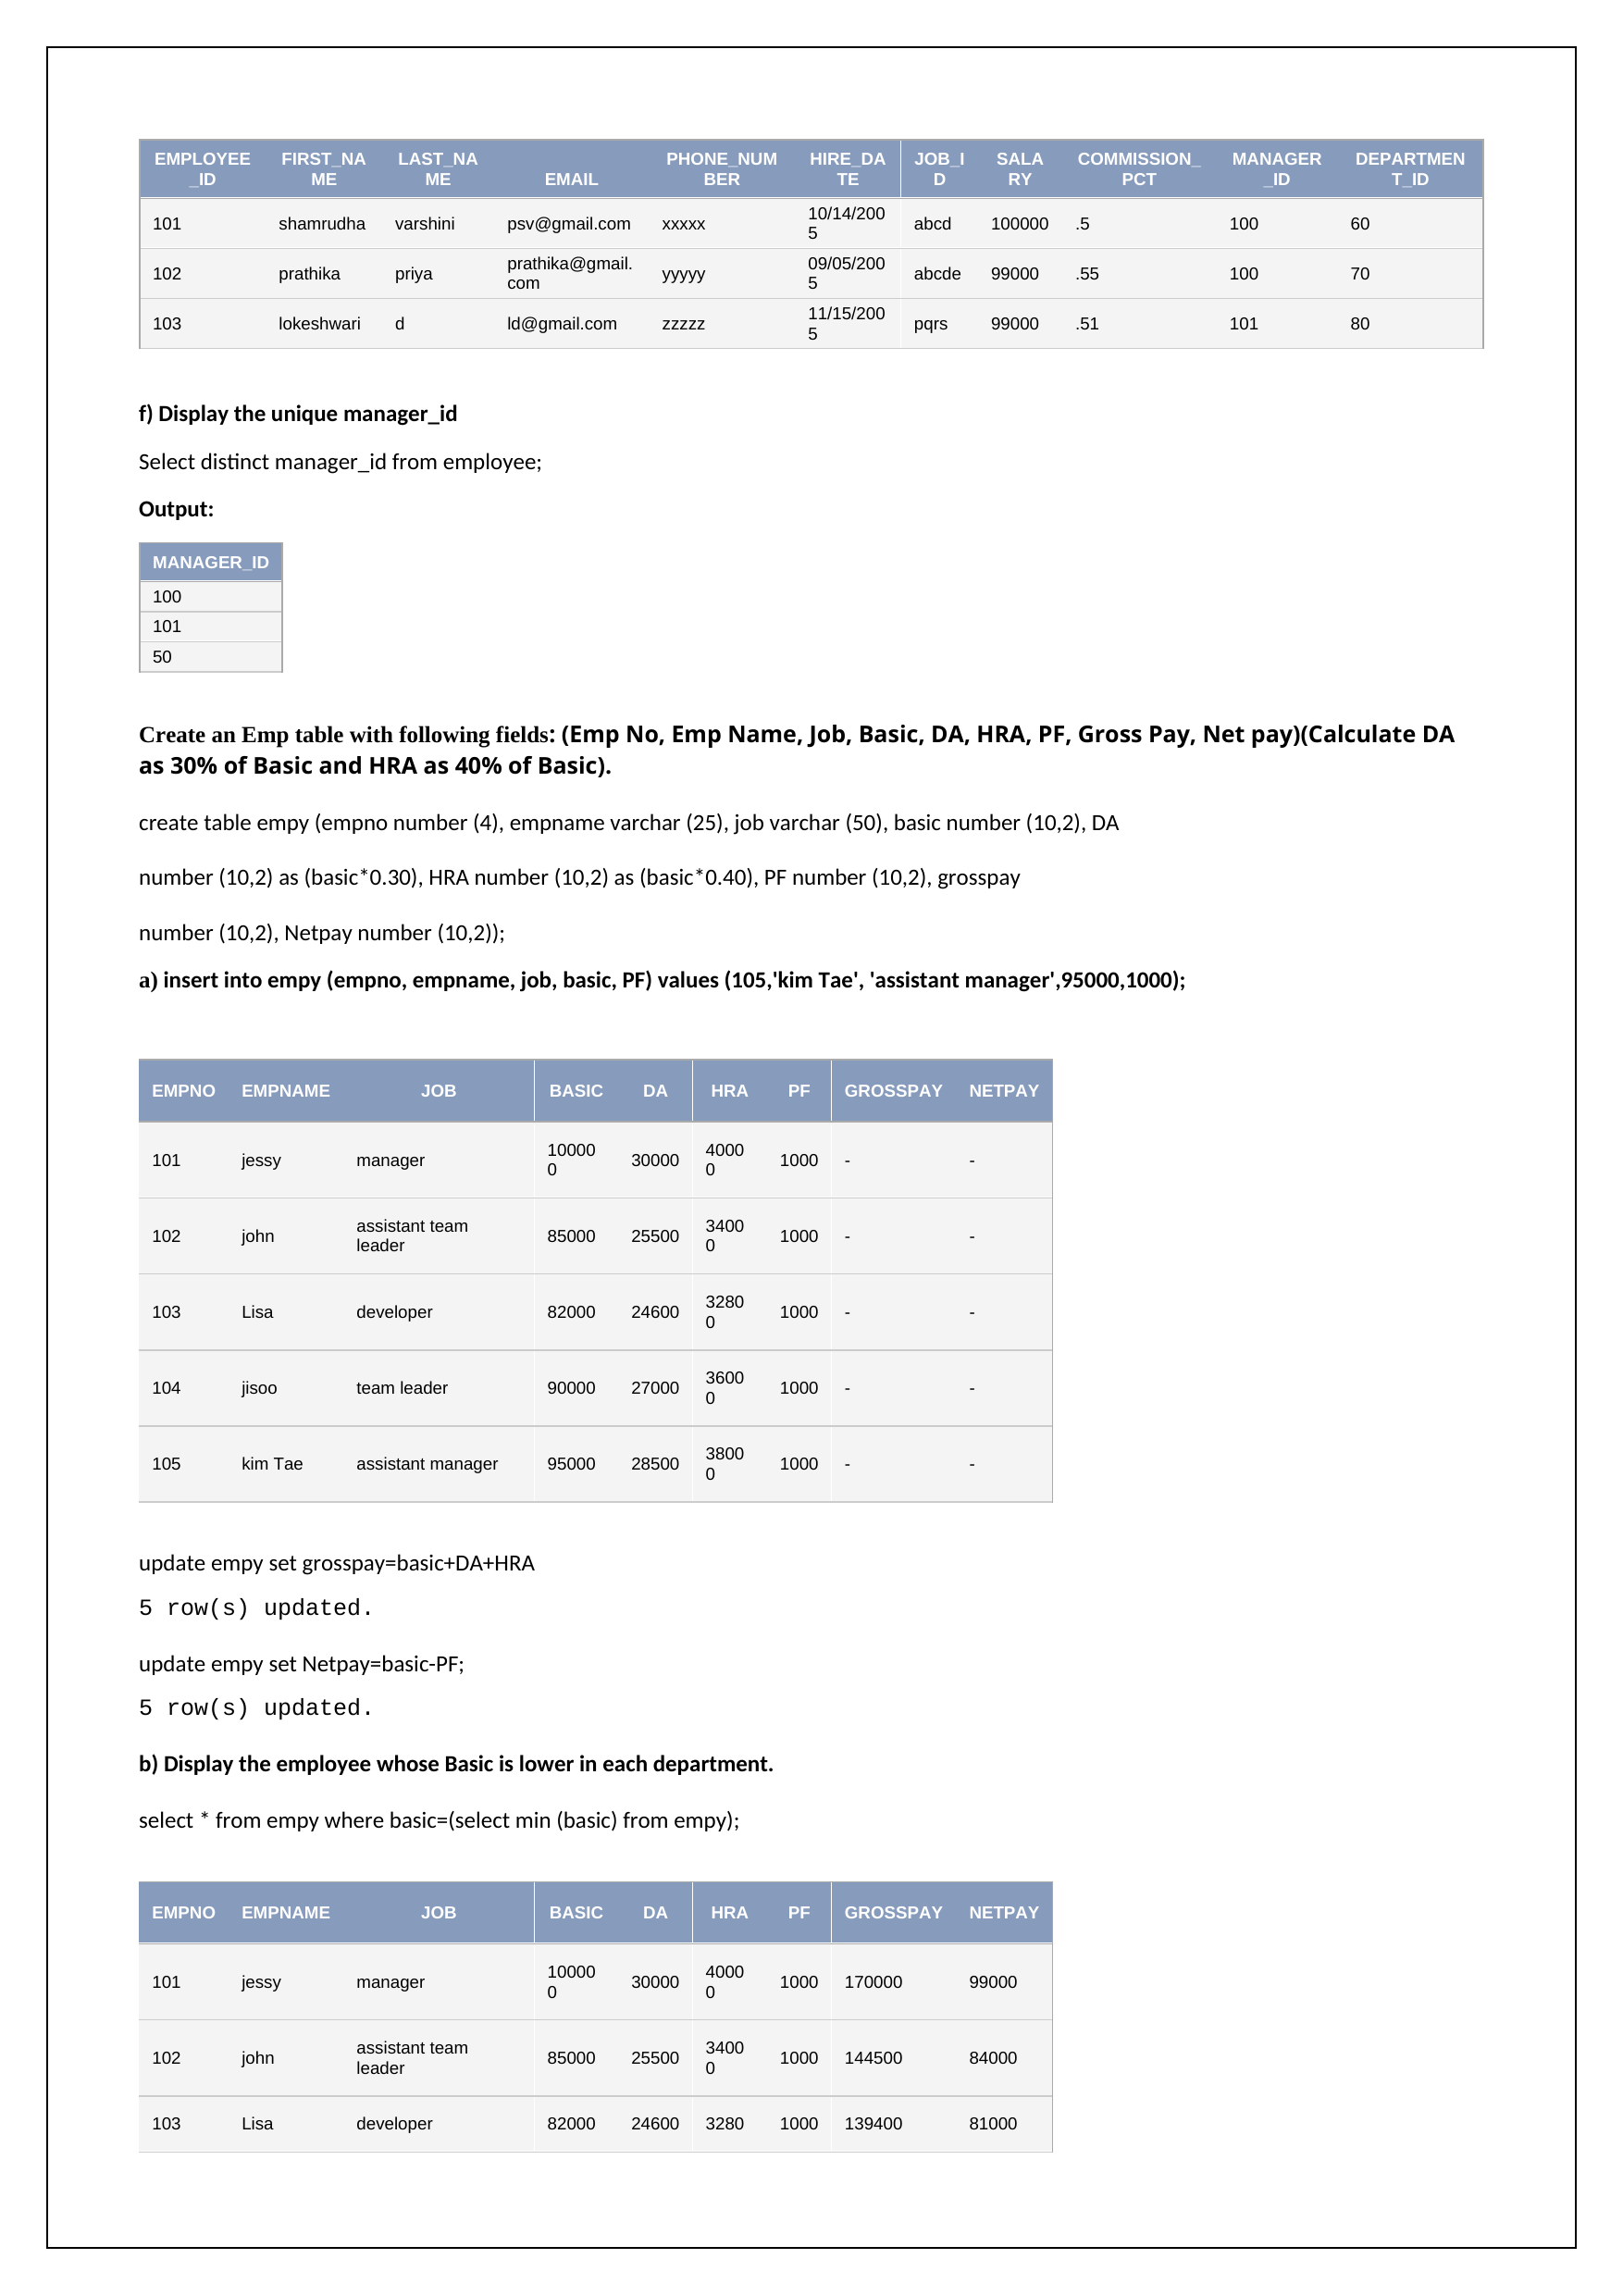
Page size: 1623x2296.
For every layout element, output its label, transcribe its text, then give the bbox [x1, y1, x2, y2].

table_header DA [618, 1882, 692, 1942]
table_header LAST_NAME [382, 141, 494, 197]
table_cell 102 [139, 2020, 229, 2095]
table_cell 100 [1217, 199, 1337, 247]
table_cell 11/15/2005 [795, 299, 900, 348]
table_cell Lisa [229, 1274, 343, 1349]
table_cell 34000 [693, 1198, 767, 1273]
table_cell 99000 [978, 249, 1062, 298]
table_header EMPNAME [229, 1882, 343, 1942]
table_cell 1000 [767, 1198, 831, 1273]
table_cell 103 [141, 299, 266, 348]
table_cell 99000 [956, 1944, 1052, 2019]
table_cell 24600 [618, 1274, 692, 1349]
text Create an Emp table with following fields: (Emp No, Emp Name, Job, Basic, DA, HRA, PF, Gross Pay, Net pay)(Calculate DA as 30% of Basic and HRA as 40% of Basic). [139, 717, 1484, 780]
table_cell 100 [141, 582, 281, 611]
table_cell 09/05/2005 [795, 249, 900, 298]
table_header EMPLOYEE_ID [141, 141, 266, 197]
table_cell - [956, 1123, 1052, 1197]
table_cell 81000 [956, 2097, 1052, 2151]
table_cell 34000 [693, 2020, 767, 2095]
text 5 row(s) updated. [139, 1696, 1484, 1722]
table_cell jessy [229, 1123, 343, 1197]
table_header NETPAY [956, 1882, 1052, 1942]
table_cell - [832, 1427, 956, 1501]
text create table empy (empno number (4), empname varchar (25), job varchar (50), basic number (10,2), DA [139, 808, 1484, 836]
table_cell assistant manager [343, 1427, 534, 1501]
table_cell 103 [139, 1274, 229, 1349]
table_cell prathika [266, 249, 382, 298]
text a) insert into empy (empno, empname, job, basic, PF) values (105,'kim Tae', 'assistant manager',95000,1000); [139, 965, 1484, 994]
table_cell - [832, 1123, 956, 1197]
table_cell varshini [382, 199, 494, 247]
table_cell abcde [901, 249, 978, 298]
table_header PF [767, 1882, 831, 1942]
table_cell 99000 [978, 299, 1062, 348]
text b) Display the employee whose Basic is lower in each department. [139, 1749, 1484, 1777]
table_header NETPAY [956, 1061, 1052, 1121]
table_cell 50 [141, 642, 281, 671]
table_cell 40000 [693, 1944, 767, 2019]
text update empy set grosspay=basic+DA+HRA [139, 1548, 1484, 1577]
table_cell - [956, 1351, 1052, 1425]
table_cell 105 [139, 1427, 229, 1501]
table_cell priya [382, 249, 494, 298]
table_cell 102 [139, 1198, 229, 1273]
text Select distinct manager_id from employee; [139, 447, 1484, 475]
table_cell 103 [139, 2097, 229, 2151]
table_cell manager [343, 1123, 534, 1197]
table_header EMPNAME [229, 1061, 343, 1121]
table_cell john [229, 1198, 343, 1273]
table_cell .5 [1062, 199, 1217, 247]
table_cell - [956, 1427, 1052, 1501]
table_cell 60 [1337, 199, 1482, 247]
table_cell assistant team leader [343, 2020, 534, 2095]
table_cell 1000 [767, 1274, 831, 1349]
table_cell 40000 [693, 1123, 767, 1197]
table_header SALARY [978, 141, 1062, 197]
table_cell ld@gmail.com [494, 299, 649, 348]
table_cell 170000 [832, 1944, 956, 2019]
table_cell - [956, 1274, 1052, 1349]
table_cell xxxxx [649, 199, 795, 247]
table_cell 30000 [618, 1123, 692, 1197]
table_header BASIC [535, 1061, 618, 1121]
table_cell Lisa [229, 2097, 343, 2151]
table_header EMPNO [139, 1061, 229, 1121]
table_cell 84000 [956, 2020, 1052, 2095]
table_cell 100 [1217, 249, 1337, 298]
table_cell 101 [141, 613, 281, 640]
table_header FIRST_NAME [266, 141, 382, 197]
table_cell 1000 [767, 2097, 831, 2151]
table_header EMAIL [494, 141, 649, 197]
table_cell - [832, 1274, 956, 1349]
table_cell 1000 [767, 1944, 831, 2019]
table_cell team leader [343, 1351, 534, 1425]
table_cell 80 [1337, 299, 1482, 348]
text f) Display the unique manager_id [139, 400, 1484, 428]
table_cell zzzzz [649, 299, 795, 348]
table_cell 139400 [832, 2097, 956, 2151]
table_cell 70 [1337, 249, 1482, 298]
table_cell developer [343, 2097, 534, 2151]
text 5 row(s) updated. [139, 1596, 1484, 1622]
table_cell 85000 [535, 1198, 618, 1273]
table_header DA [618, 1061, 692, 1121]
table_header JOB [343, 1061, 534, 1121]
table_cell 95000 [535, 1427, 618, 1501]
table_cell 101 [1217, 299, 1337, 348]
table_cell 1000 [767, 1123, 831, 1197]
table_cell john [229, 2020, 343, 2095]
table_header EMPNO [139, 1882, 229, 1942]
table_cell 100000 [535, 1944, 618, 2019]
table_header MANAGER_ID [141, 543, 281, 580]
table_cell kim Tae [229, 1427, 343, 1501]
table_cell jessy [229, 1944, 343, 2019]
table_cell 102 [141, 249, 266, 298]
table_header BASIC [535, 1882, 618, 1942]
table_cell assistant team leader [343, 1198, 534, 1273]
table_cell prathika@gmail.com [494, 249, 649, 298]
table_cell 101 [139, 1944, 229, 2019]
table_cell developer [343, 1274, 534, 1349]
table_cell 1000 [767, 2020, 831, 2095]
table_cell - [956, 1198, 1052, 1273]
table_cell 32800 [693, 1274, 767, 1349]
table_header HIRE_DATE [795, 141, 900, 197]
table_cell 1000 [767, 1427, 831, 1501]
table_cell 25500 [618, 1198, 692, 1273]
table_cell 25500 [618, 2020, 692, 2095]
table_cell psv@gmail.com [494, 199, 649, 247]
table_cell 38000 [693, 1427, 767, 1501]
table_cell abcd [901, 199, 978, 247]
table_cell 90000 [535, 1351, 618, 1425]
table_header COMMISSION_PCT [1062, 141, 1217, 197]
table_cell 82000 [535, 2097, 618, 2151]
table_cell - [832, 1351, 956, 1425]
table_cell - [832, 1198, 956, 1273]
table_cell 101 [141, 199, 266, 247]
text number (10,2), Netpay number (10,2)); [139, 918, 1484, 947]
table_cell 28500 [618, 1427, 692, 1501]
table_cell .55 [1062, 249, 1217, 298]
table_cell manager [343, 1944, 534, 2019]
text update empy set Netpay=basic-PF; [139, 1649, 1484, 1677]
table_cell 1000 [767, 1351, 831, 1425]
table_cell 30000 [618, 1944, 692, 2019]
table_cell 32800 [693, 2097, 767, 2151]
table_cell 27000 [618, 1351, 692, 1425]
table_cell 101 [139, 1123, 229, 1197]
table_header PHONE_NUMBER [649, 141, 795, 197]
table_header JOB [343, 1882, 534, 1942]
text select * from empy where basic=(select min (basic) from empy); [139, 1806, 1484, 1833]
table_cell 100000 [535, 1123, 618, 1197]
table_header DEPARTMENT_ID [1337, 141, 1482, 197]
table_header GROSSPAY [832, 1061, 956, 1121]
table_cell 144500 [832, 2020, 956, 2095]
table_cell 10/14/2005 [795, 199, 900, 247]
table_cell 82000 [535, 1274, 618, 1349]
text number (10,2) as (basic*0.30), HRA number (10,2) as (basic*0.40), PF number (10,2), grosspay [139, 863, 1484, 891]
text Output: [139, 494, 1484, 523]
table_header GROSSPAY [832, 1882, 956, 1942]
table_cell lokeshwari [266, 299, 382, 348]
table_cell 24600 [618, 2097, 692, 2151]
table_cell yyyyy [649, 249, 795, 298]
table_cell .51 [1062, 299, 1217, 348]
table_cell pqrs [901, 299, 978, 348]
table_cell d [382, 299, 494, 348]
table_cell 100000 [978, 199, 1062, 247]
table_cell shamrudha [266, 199, 382, 247]
table_header PF [767, 1061, 831, 1121]
table_header MANAGER_ID [1217, 141, 1337, 197]
table_header HRA [693, 1882, 767, 1942]
table_cell jisoo [229, 1351, 343, 1425]
table_cell 36000 [693, 1351, 767, 1425]
table_cell 104 [139, 1351, 229, 1425]
table_cell 85000 [535, 2020, 618, 2095]
table_header HRA [693, 1061, 767, 1121]
table_header JOB_ID [901, 141, 978, 197]
